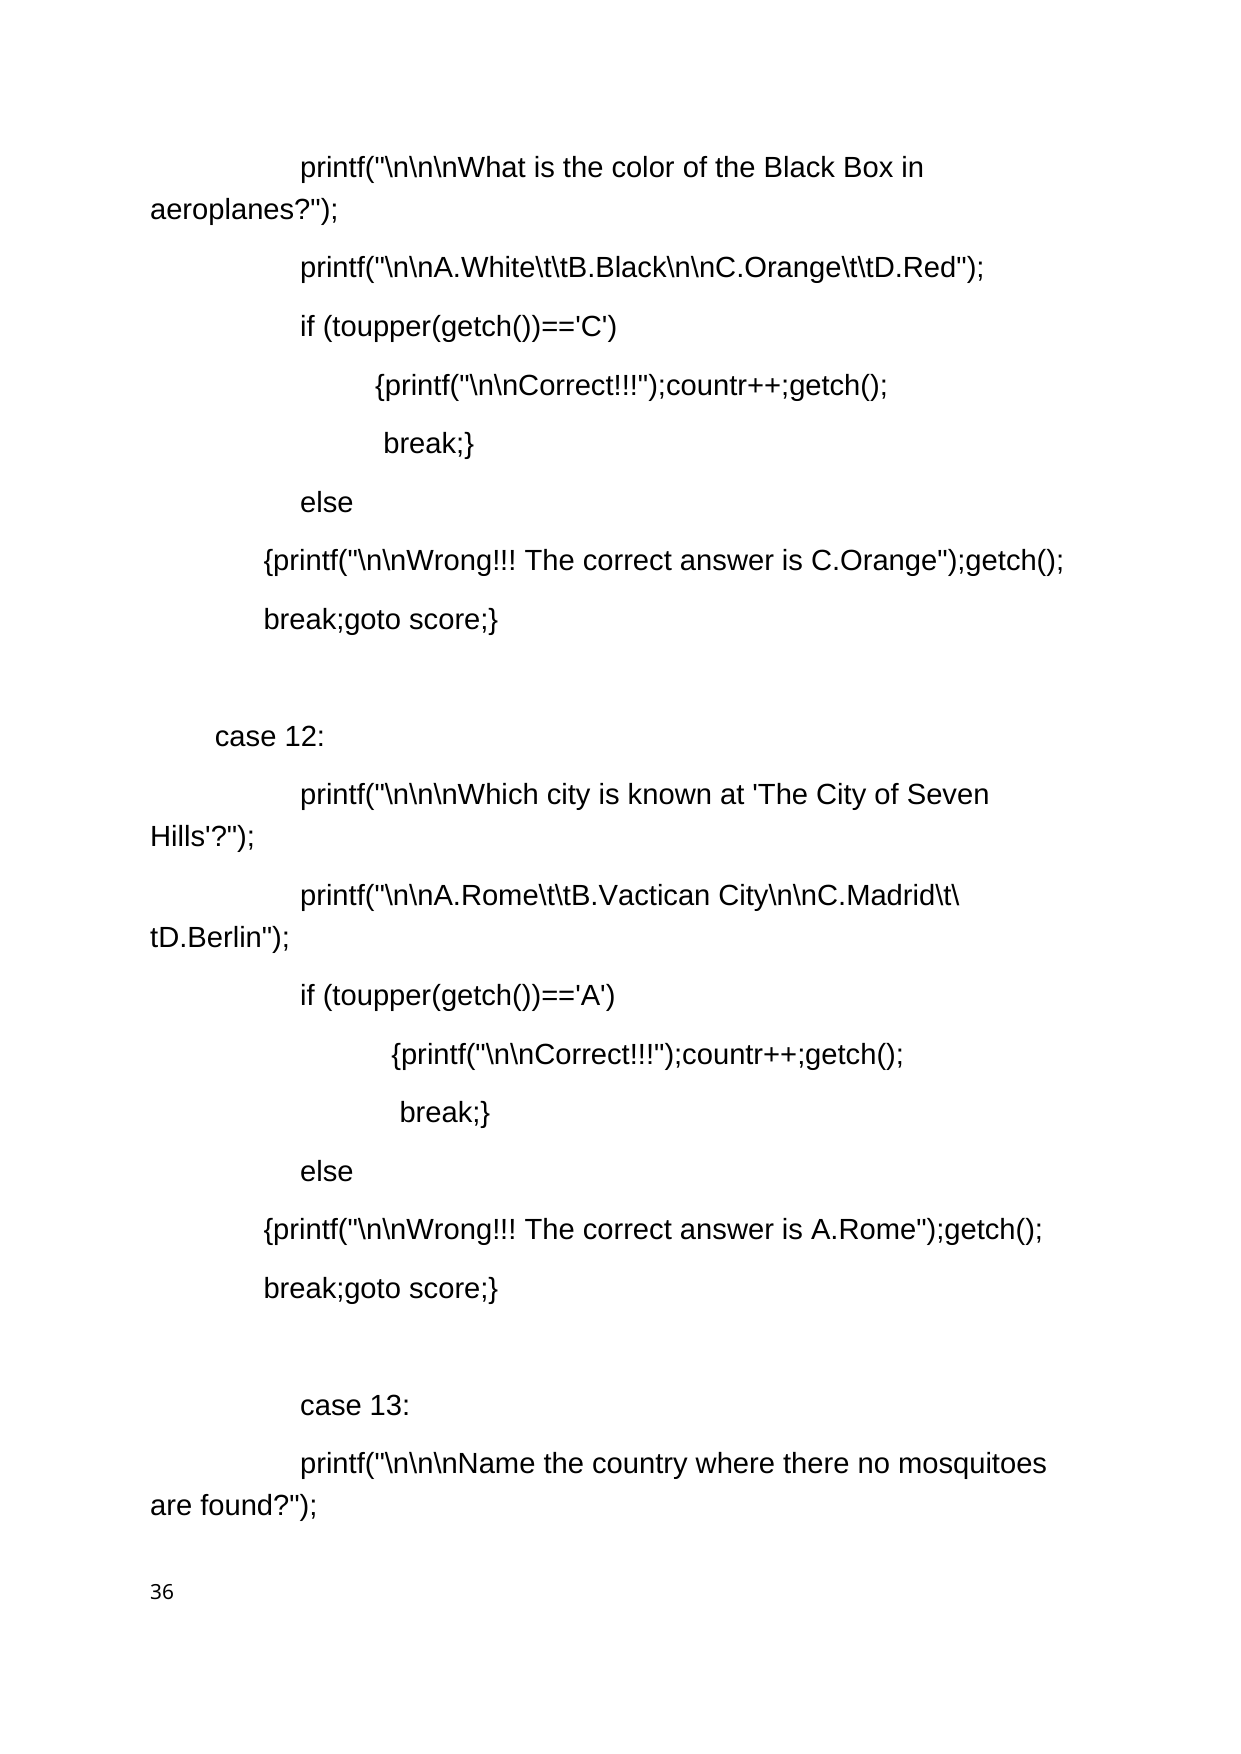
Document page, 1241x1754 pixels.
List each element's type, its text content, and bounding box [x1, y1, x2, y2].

text printf("\n\nA.White\t\tB.Black\n\nC.Orange\t\tD.Red"); [150, 250, 1090, 284]
text case 13: [150, 1388, 1090, 1421]
text break;} [150, 426, 1090, 459]
text else [150, 1154, 1090, 1187]
text break;goto score;} [150, 602, 1090, 635]
text printf("\n\n\nWhat is the color of the Black Box in aeroplanes?"); [150, 150, 1090, 225]
text {printf("\n\nCorrect!!!");countr++;getch(); [150, 367, 1090, 401]
text break;goto score;} [150, 1271, 1090, 1304]
text {printf("\n\nCorrect!!!");countr++;getch(); [150, 1037, 1090, 1070]
text printf("\n\n\nWhich city is known at 'The City of Seven Hills'?"); [150, 777, 1090, 853]
text case 12: [150, 719, 1090, 752]
text if (toupper(getch())=='A') [150, 978, 1090, 1012]
text break;} [150, 1095, 1090, 1129]
text printf("\n\nA.Rome\t\tB.Vactican City\n\nC.Madrid\t\tD.Berlin"); [150, 878, 1090, 953]
text else [150, 484, 1090, 518]
text {printf("\n\nWrong!!! The correct answer is A.Rome");getch(); [150, 1212, 1090, 1246]
text {printf("\n\nWrong!!! The correct answer is C.Orange");getch(); [150, 543, 1090, 577]
text if (toupper(getch())=='C') [150, 309, 1090, 342]
text printf("\n\n\nName the country where there no mosquitoes are found?"); [150, 1446, 1090, 1522]
